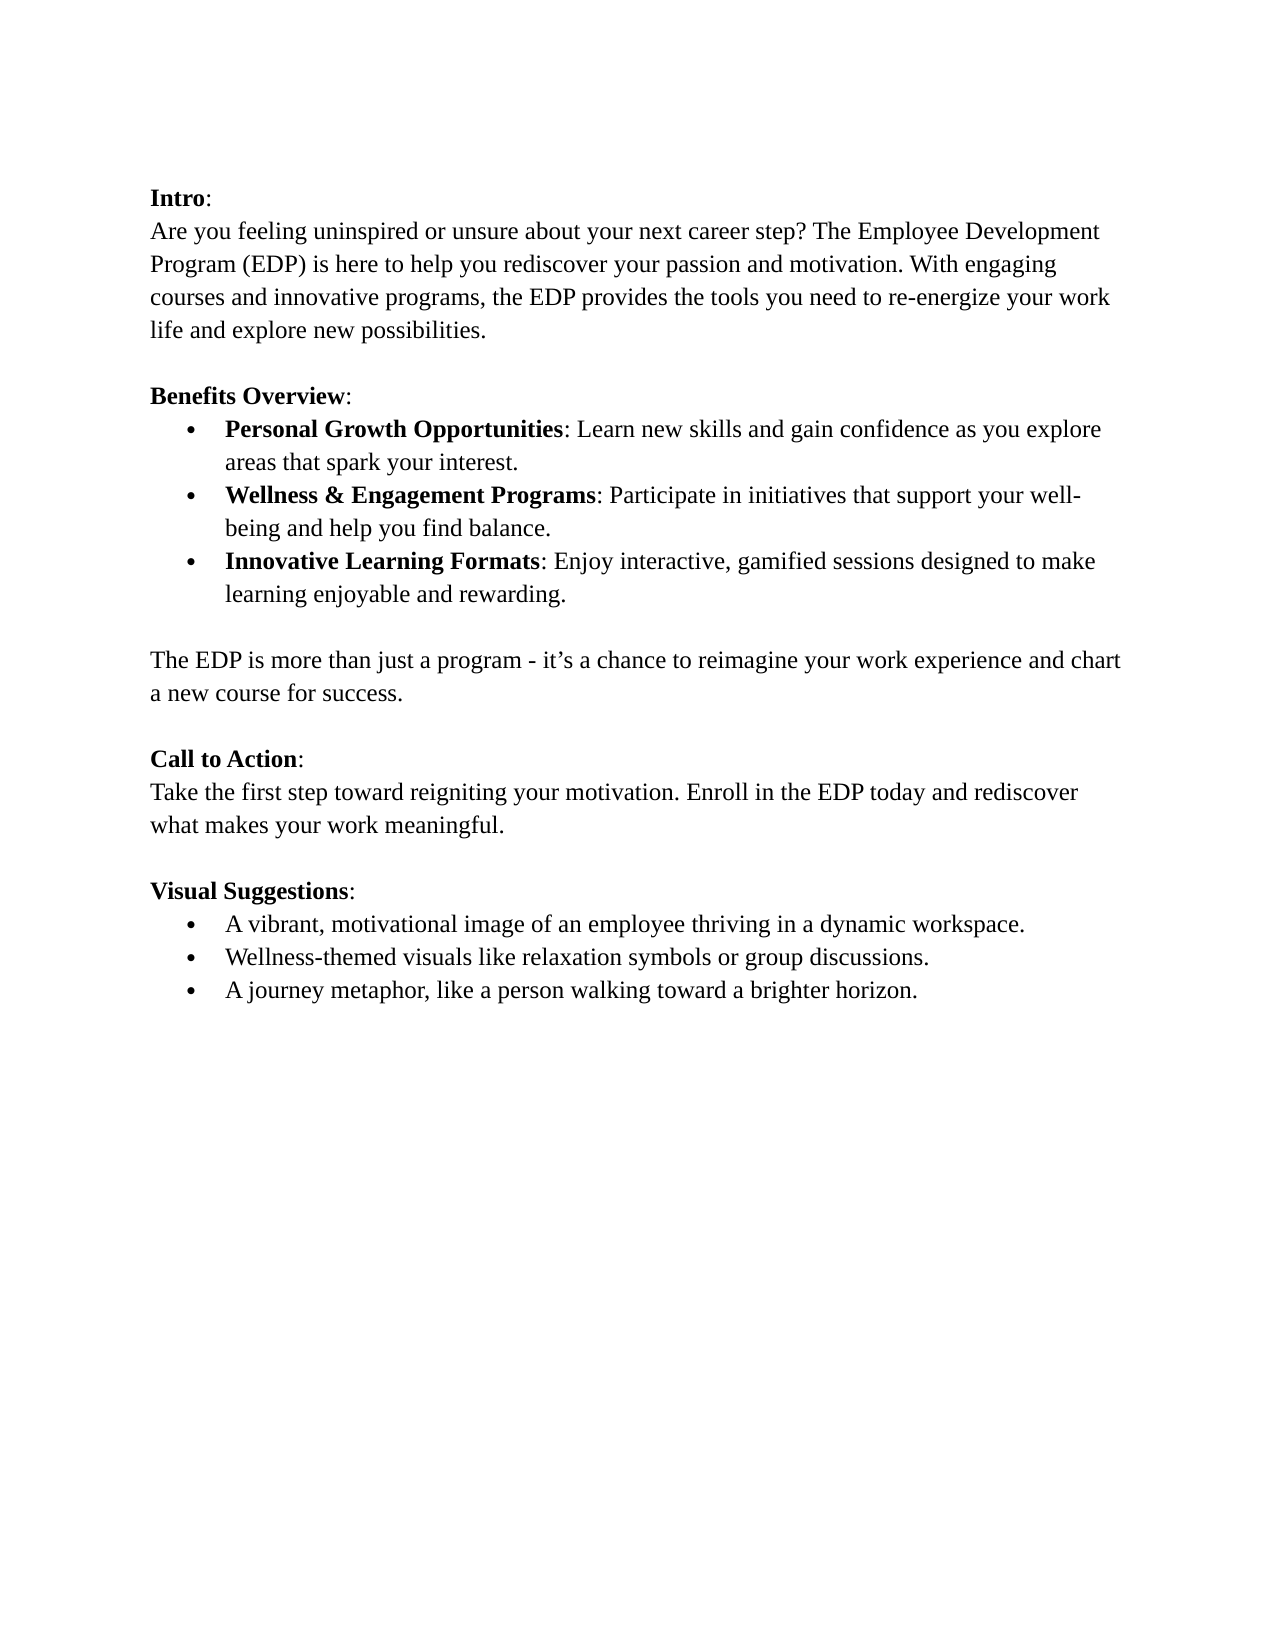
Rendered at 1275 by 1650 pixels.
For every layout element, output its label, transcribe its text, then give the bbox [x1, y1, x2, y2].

list A vibrant, motivational image of an employee thriving in a dynamic workspace. [187, 909, 1125, 938]
text Call to Action: Take the first step toward reigniting your motivation. Enroll in the EDP today and rediscover what makes your work meaningful. [150, 744, 1125, 839]
text Visual Suggestions: [150, 876, 1125, 905]
text The EDP is more than just a program - it’s a chance to reimagine your work experience and chart a new course for success. [150, 645, 1125, 707]
text Benefits Overview: [150, 381, 1125, 410]
list A journey metaphor, like a person walking toward a brighter horizon. [187, 976, 1125, 1004]
list Wellness & Engagement Programs: Participate in initiatives that support your well-being and help you find balance. [187, 480, 1125, 542]
list Innovative Learning Formats: Enjoy interactive, gamified sessions designed to make learning enjoyable and rewarding. [187, 546, 1125, 608]
text Intro: Are you feeling uninspired or unsure about your next career step? The Employee Development Program (EDP) is here to help you rediscover your passion and motivation. With engaging courses and innovative programs, the EDP provides the tools you need to re-energize your work life and explore new possibilities. [150, 183, 1125, 344]
list Personal Growth Opportunities: Learn new skills and gain confidence as you explore areas that spark your interest. [187, 414, 1125, 476]
list Wellness-themed visuals like relaxation symbols or group discussions. [187, 942, 1125, 971]
